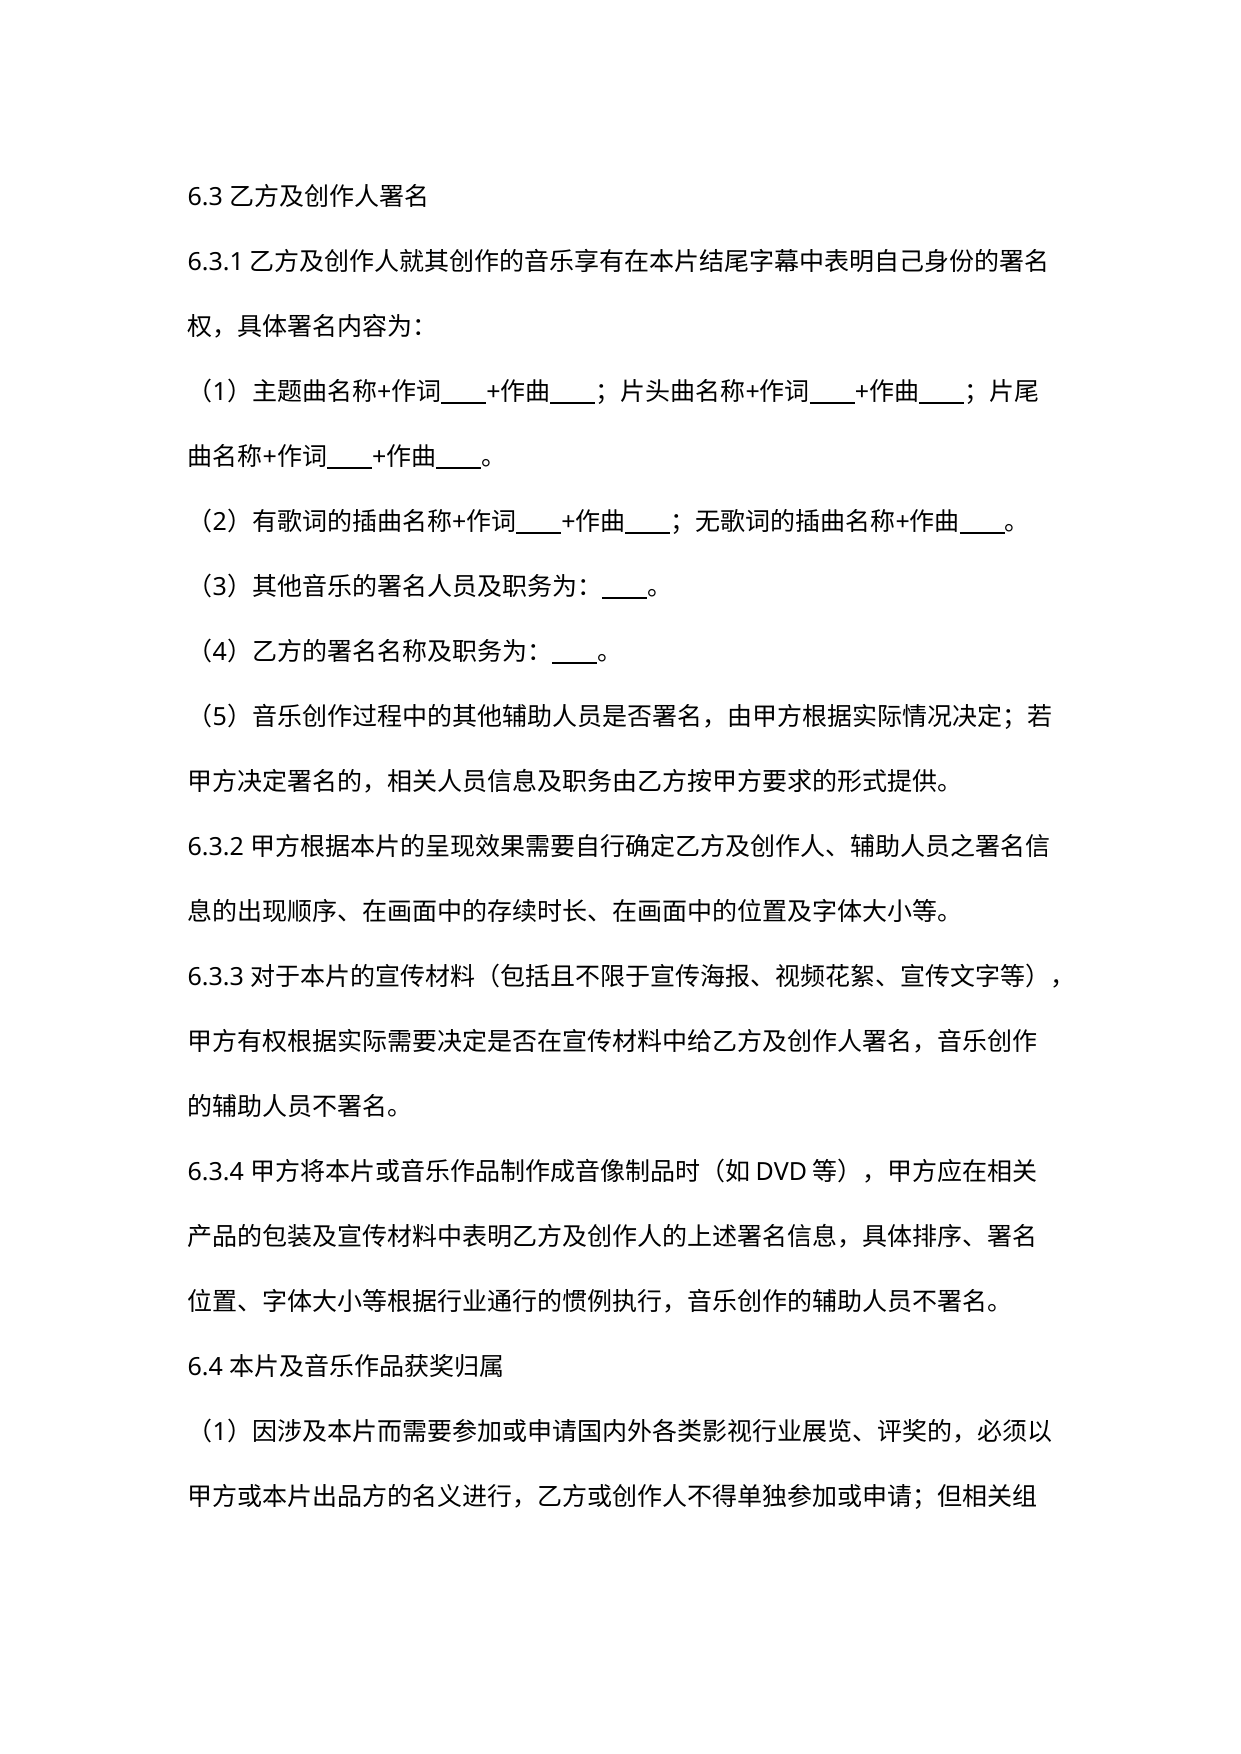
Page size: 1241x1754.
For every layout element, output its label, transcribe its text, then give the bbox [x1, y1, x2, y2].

text 6.3 乙方及创作人署名 [187, 162, 1053, 227]
text （2）有歌词的插曲名称+作词 +作曲 ；无歌词的插曲名称+作曲 。 [187, 487, 1053, 552]
text （1）主题曲名称+作词 +作曲 ；片头曲名称+作词 +作曲 ；片尾曲名称+作词 +作曲 。 [187, 357, 1053, 487]
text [187, 1397, 1053, 1527]
text 6.3.3 对于本片的宣传材料（包括且不限于宣传海报、视频花絮、宣传文字等），甲方有权根据实际需要决定是否在宣传材料中给乙方及创作人署名，音乐创作的辅助人员不署名。 [187, 942, 1053, 1137]
text （4）乙方的署名名称及职务为： 。 [187, 617, 1053, 682]
text 6.3.1乙方及创作人就其创作的音乐享有在本片结尾字幕中表明自己身份的署名权，具体署名内容为： [187, 227, 1053, 357]
text 6.3.2 甲方根据本片的呈现效果需要自行确定乙方及创作人、辅助人员之署名信息的出现顺序、在画面中的存续时长、在画面中的位置及字体大小等。 [187, 812, 1053, 942]
text （3）其他音乐的署名人员及职务为： 。 [187, 552, 1053, 617]
text 6.4 本片及音乐作品获奖归属 [187, 1332, 1053, 1397]
text （5）音乐创作过程中的其他辅助人员是否署名，由甲方根据实际情况决定；若甲方决定署名的，相关人员信息及职务由乙方按甲方要求的形式提供。 [187, 682, 1053, 812]
text 6.3.4 甲方将本片或音乐作品制作成音像制品时（如DVD等），甲方应在相关产品的包装及宣传材料中表明乙方及创作人的上述署名信息，具体排序、署名位置、字体大小等根据行业通行的惯例执行，音乐创作的辅助人员不署名。 [187, 1137, 1053, 1332]
